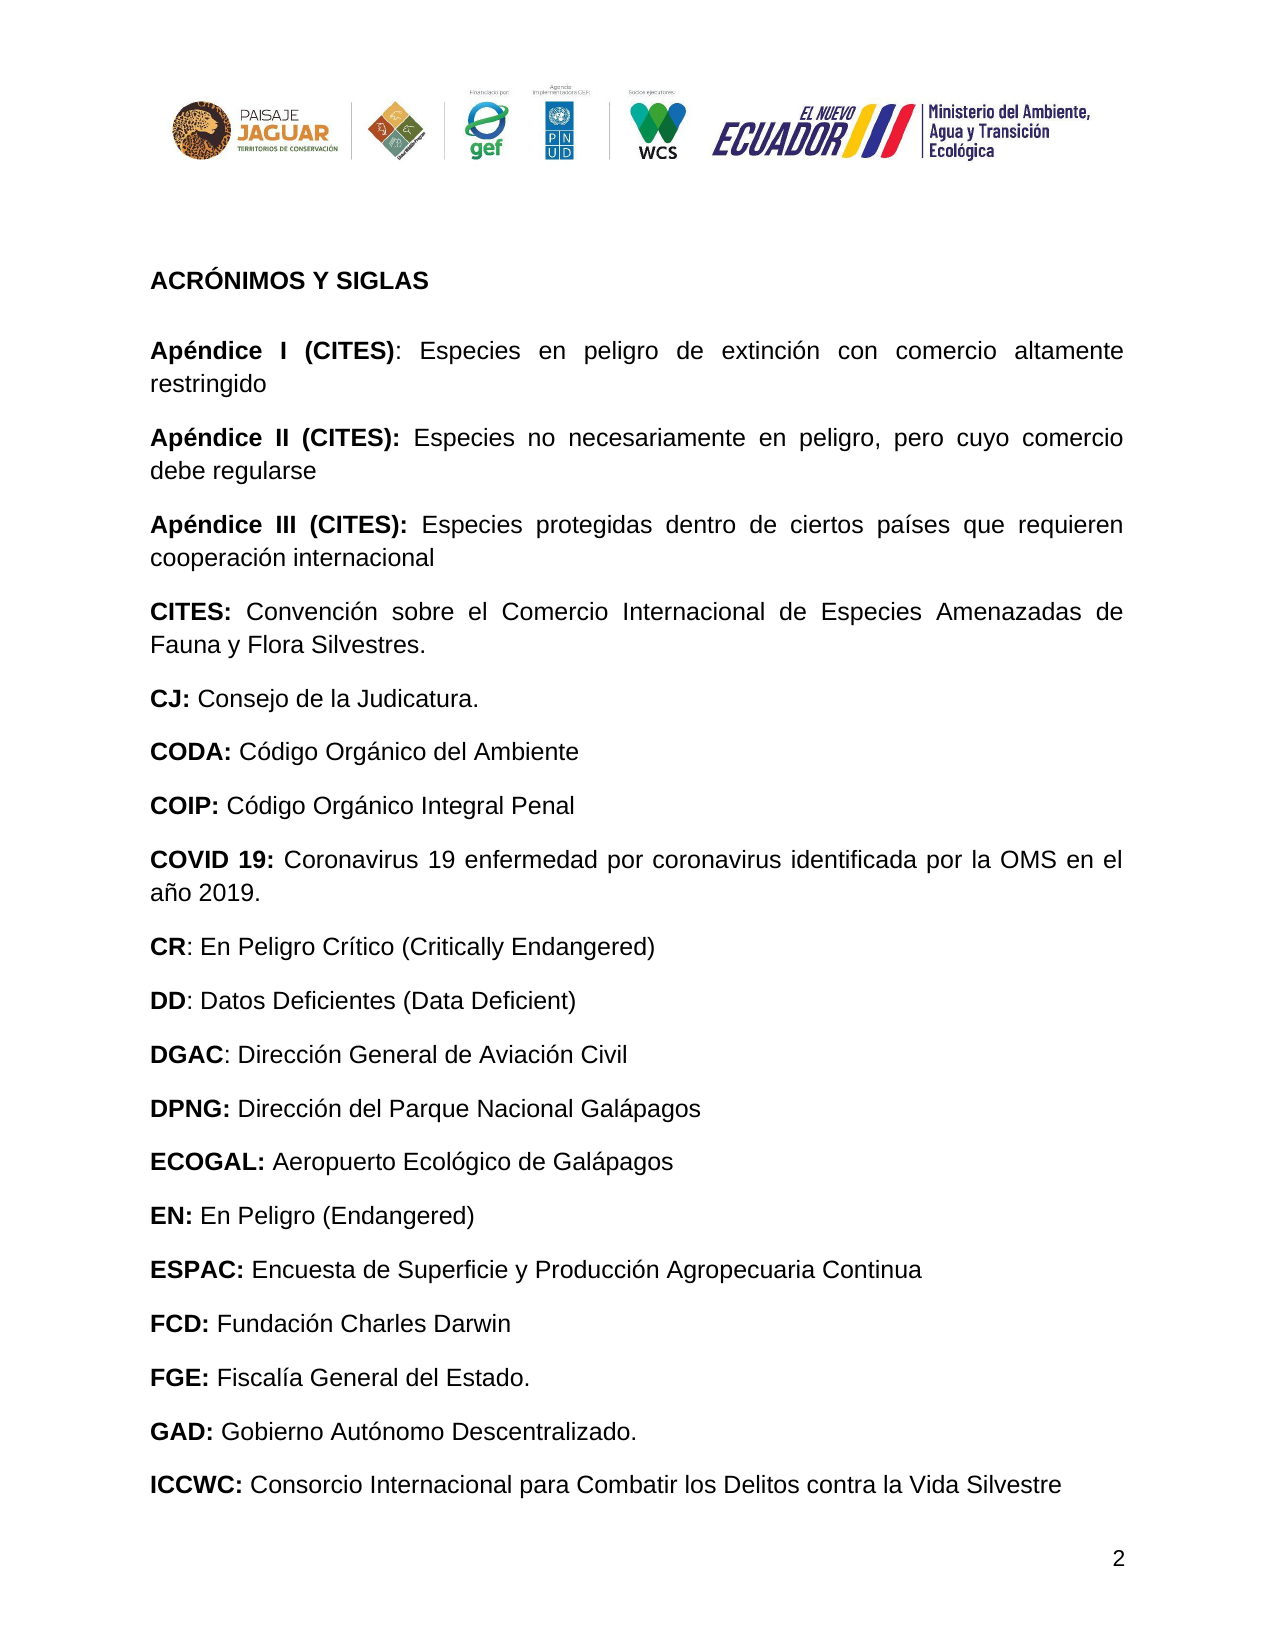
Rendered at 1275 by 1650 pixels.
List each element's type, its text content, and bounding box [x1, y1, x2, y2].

text FGE: Fiscalía General del Estado. [150, 1363, 1125, 1392]
text Apéndice II (CITES): Especies no necesariamente en peligro, pero cuyo comercio debe regularse [150, 423, 1125, 485]
text ESPAC: Encuesta de Superficie y Producción Agropecuaria Continua [150, 1255, 1125, 1284]
text Apéndice I (CITES): Especies en peligro de extinción con comercio altamente restringido [150, 336, 1125, 398]
text DPNG: Dirección del Parque Nacional Galápagos [150, 1093, 1125, 1122]
text COVID 19: Coronavirus 19 enfermedad por coronavirus identificada por la OMS en el año 2019. [150, 845, 1125, 907]
text EN: En Peligro (Endangered) [150, 1201, 1125, 1230]
text GAD: Gobierno Autónomo Descentralizado. [150, 1417, 1125, 1445]
picture [150, 75, 1125, 188]
text COIP: Código Orgánico Integral Penal [150, 791, 1125, 820]
text DGAC: Dirección General de Aviación Civil [150, 1040, 1125, 1068]
text ICCWC: Consorcio Internacional para Combatir los Delitos contra la Vida Silvestre [150, 1471, 1125, 1499]
subtitle ACRÓNIMOS Y SIGLAS [150, 266, 1125, 295]
text CR: En Peligro Crítico (Critically Endangered) [150, 932, 1125, 961]
text DD: Datos Deficientes (Data Deficient) [150, 986, 1125, 1014]
text CITES: Convención sobre el Comercio Internacional de Especies Amenazadas de Fauna y Flora Silvestres. [150, 597, 1125, 658]
text Apéndice III (CITES): Especies protegidas dentro de ciertos países que requieren cooperación internacional [150, 510, 1125, 572]
text ECOGAL: Aeropuerto Ecológico de Galápagos [150, 1147, 1125, 1176]
text FCD: Fundación Charles Darwin [150, 1309, 1125, 1338]
text CODA: Código Orgánico del Ambiente [150, 737, 1125, 766]
text CJ: Consejo de la Judicatura. [150, 683, 1125, 712]
